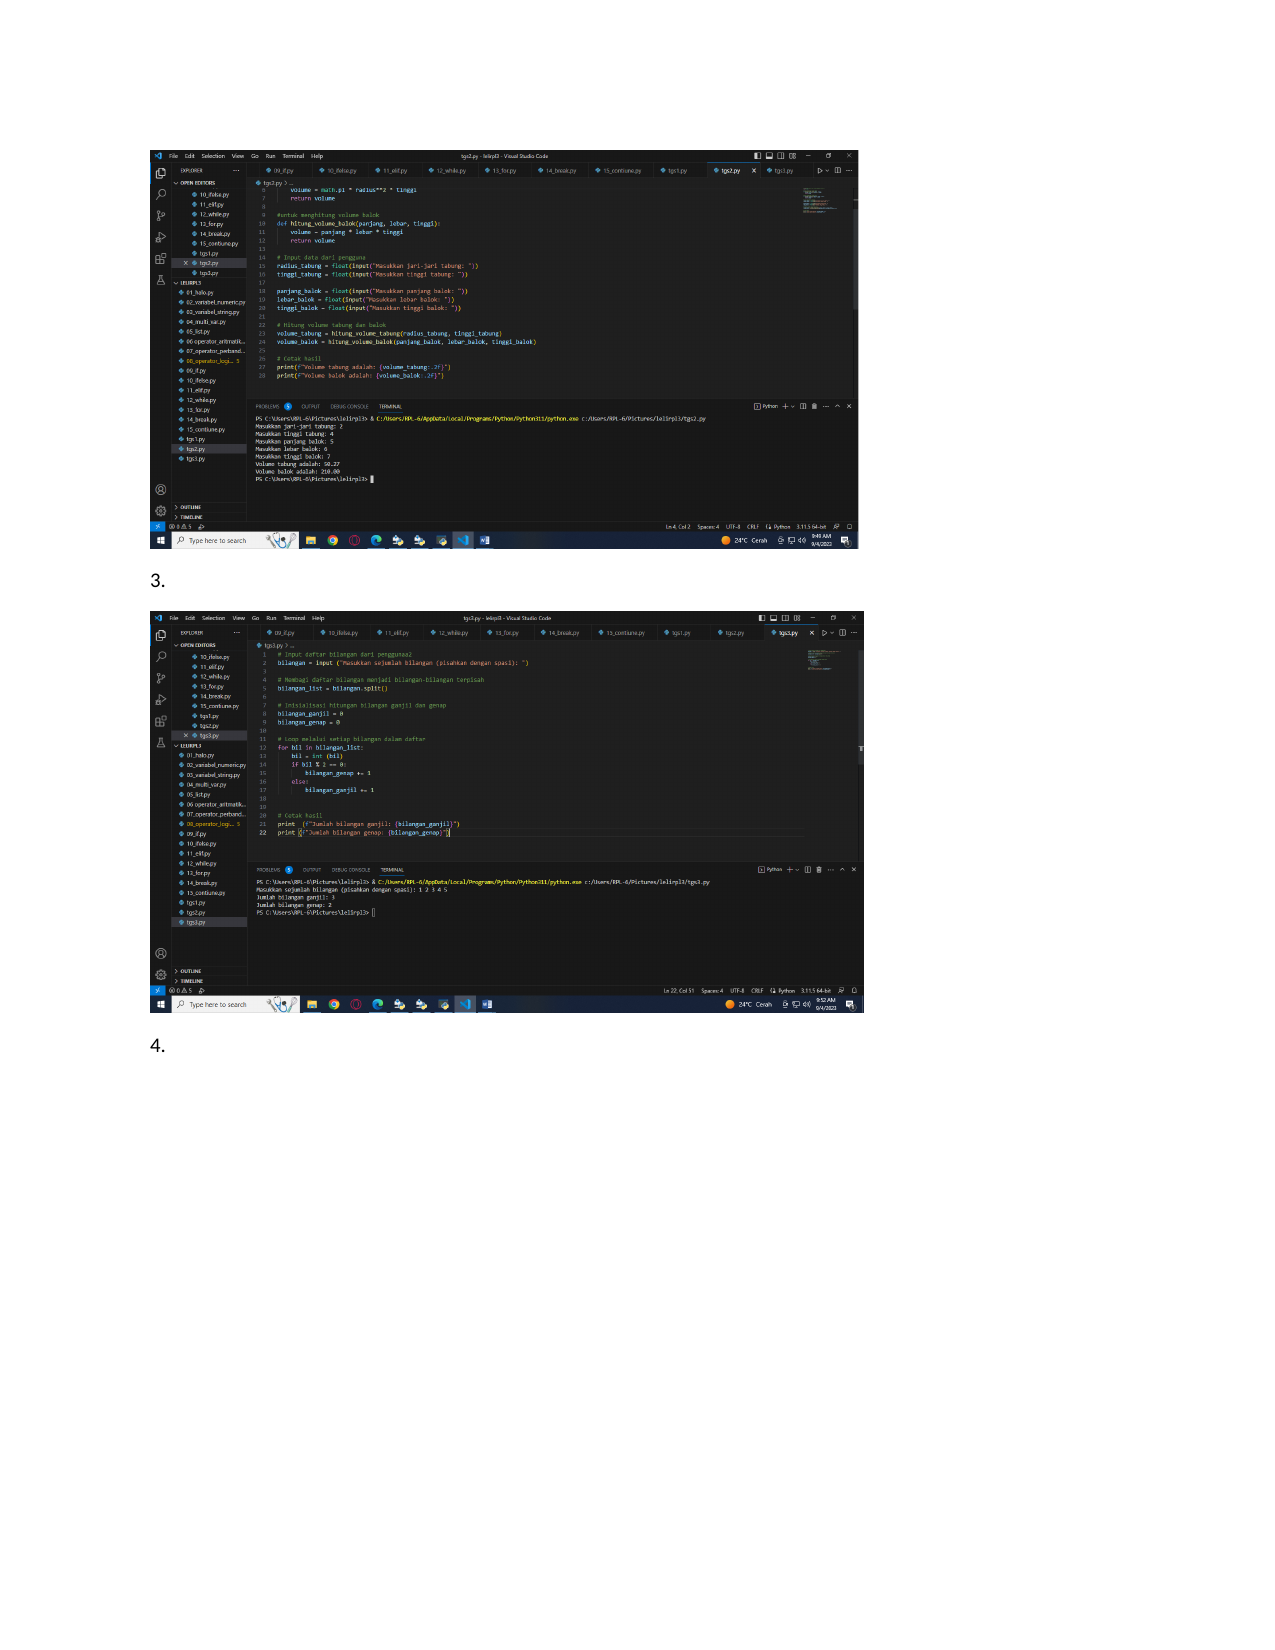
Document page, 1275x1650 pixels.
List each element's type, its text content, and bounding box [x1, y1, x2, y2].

text 3. [150, 567, 1125, 593]
picture [150, 611, 864, 1013]
text 4. [150, 1032, 1125, 1057]
picture [150, 150, 859, 549]
